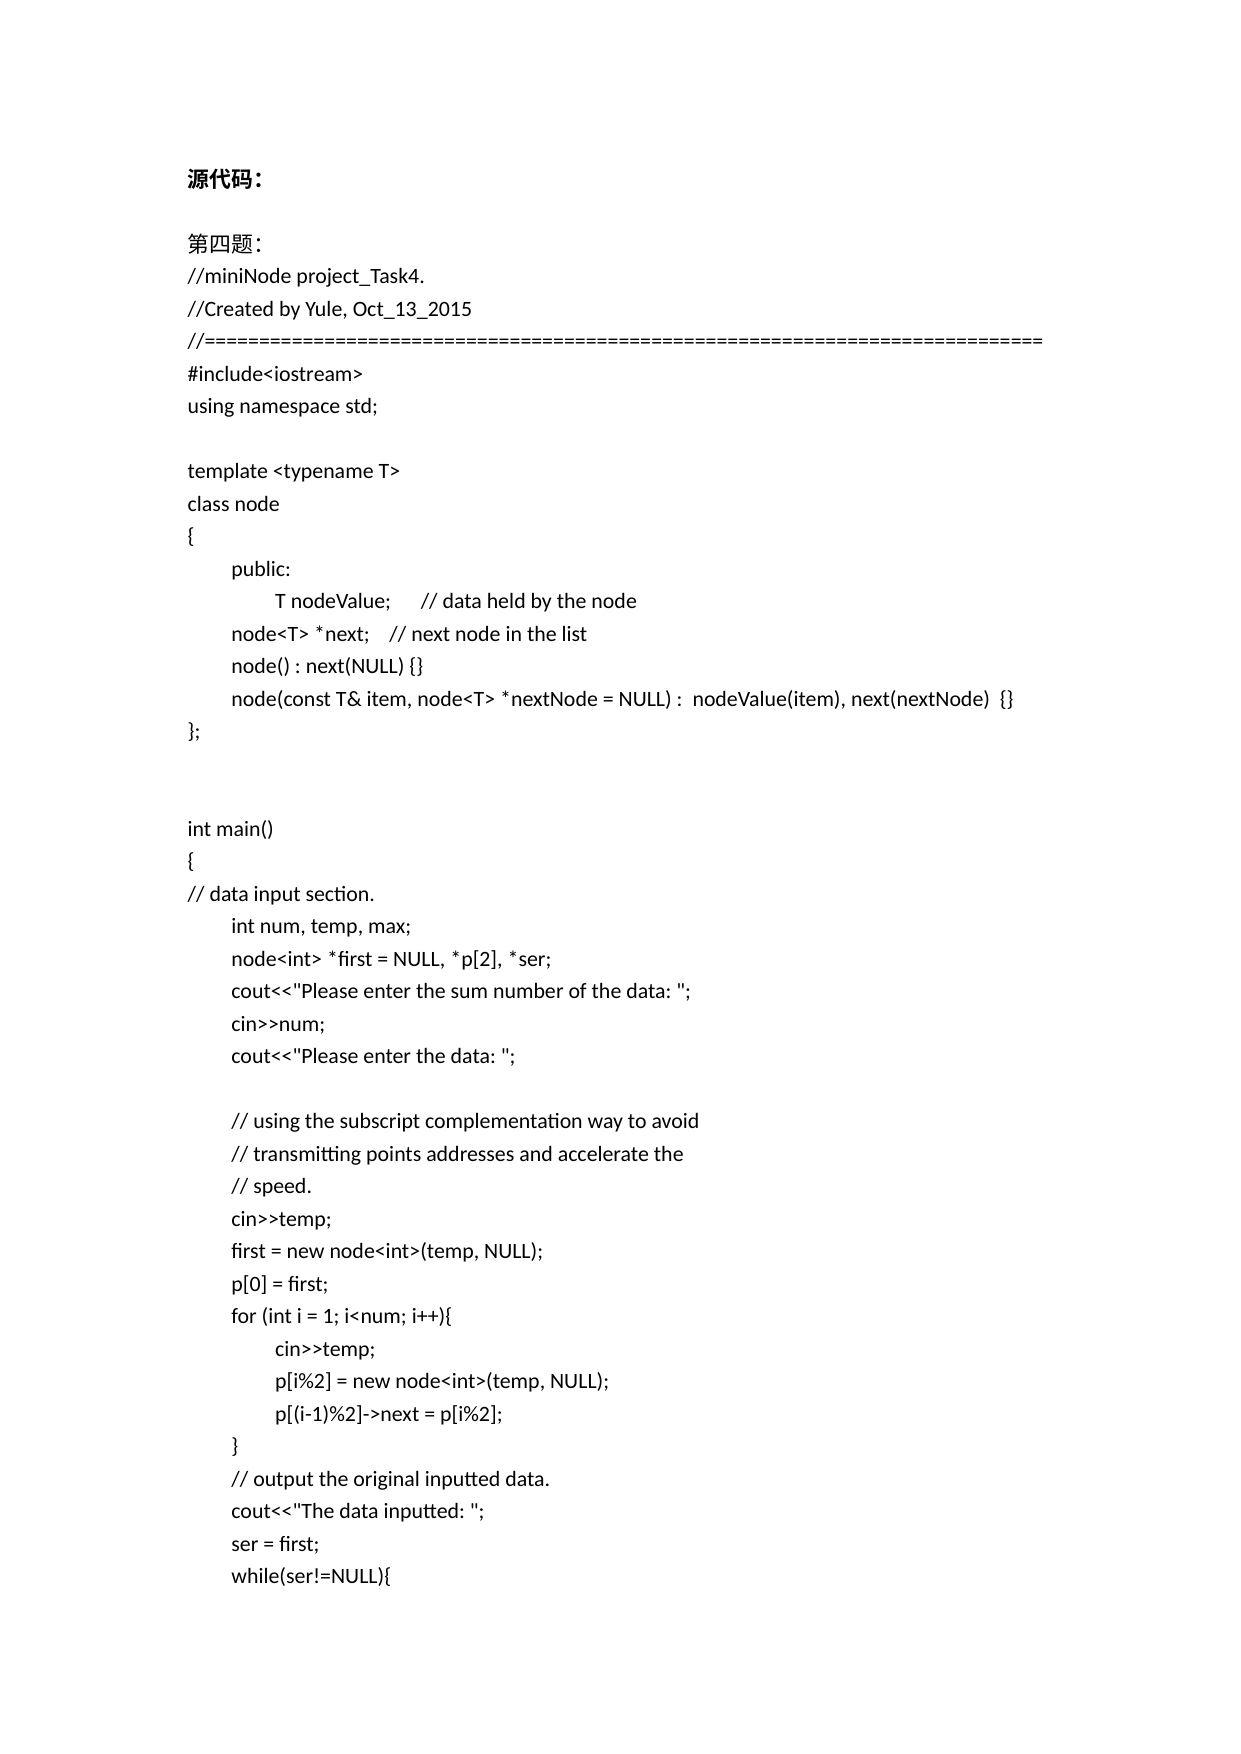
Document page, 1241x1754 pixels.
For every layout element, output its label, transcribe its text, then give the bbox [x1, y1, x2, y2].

text first = new node<int>(temp, NULL); [187, 1234, 1053, 1267]
text public: [187, 552, 1053, 584]
text using namespace std; [187, 389, 1053, 422]
text 第四题： [187, 227, 1053, 259]
text //Created by Yule, Oct_13_2015 [187, 292, 1053, 324]
text // using the subscript complementation way to avoid [187, 1104, 1053, 1137]
text class node [187, 487, 1053, 519]
text node<int> *first = NULL, *p[2], *ser; [187, 942, 1053, 974]
text cout<<"The data inputted: "; [187, 1494, 1053, 1527]
text 源代码： [187, 162, 1053, 194]
text int num, temp, max; [187, 909, 1053, 942]
text { [187, 844, 1053, 877]
text } [187, 1429, 1053, 1462]
text cout<<"Please enter the sum number of the data: "; [187, 974, 1053, 1007]
text { [187, 519, 1053, 552]
text cout<<"Please enter the data: "; [187, 1039, 1053, 1072]
text //miniNode project_Task4. [187, 259, 1053, 292]
text p[(i-1)%2]->next = p[i%2]; [187, 1397, 1053, 1429]
text // data input section. [187, 877, 1053, 909]
text for (int i = 1; i<num; i++){ [187, 1299, 1053, 1332]
text node(const T& item, node<T> *nextNode = NULL) : nodeValue(item), next(nextNode) {} [187, 682, 1053, 714]
text // transmitting points addresses and accelerate the [187, 1137, 1053, 1169]
text while(ser!=NULL){ [187, 1559, 1053, 1592]
text ser = first; [187, 1527, 1053, 1559]
text cin>>temp; [187, 1202, 1053, 1234]
text // output the original inputted data. [187, 1462, 1053, 1494]
text #include<iostream> [187, 357, 1053, 389]
text node<T> *next; // next node in the list [187, 617, 1053, 649]
text T nodeValue; // data held by the node [187, 584, 1053, 617]
text p[i%2] = new node<int>(temp, NULL); [187, 1364, 1053, 1397]
text template <typename T> [187, 454, 1053, 487]
text //============================================================================= [187, 324, 1053, 357]
text cin>>num; [187, 1007, 1053, 1039]
text // speed. [187, 1169, 1053, 1202]
text int main() [187, 812, 1053, 844]
text p[0] = first; [187, 1267, 1053, 1299]
text }; [187, 714, 1053, 747]
text cin>>temp; [187, 1332, 1053, 1364]
text node() : next(NULL) {} [187, 649, 1053, 682]
